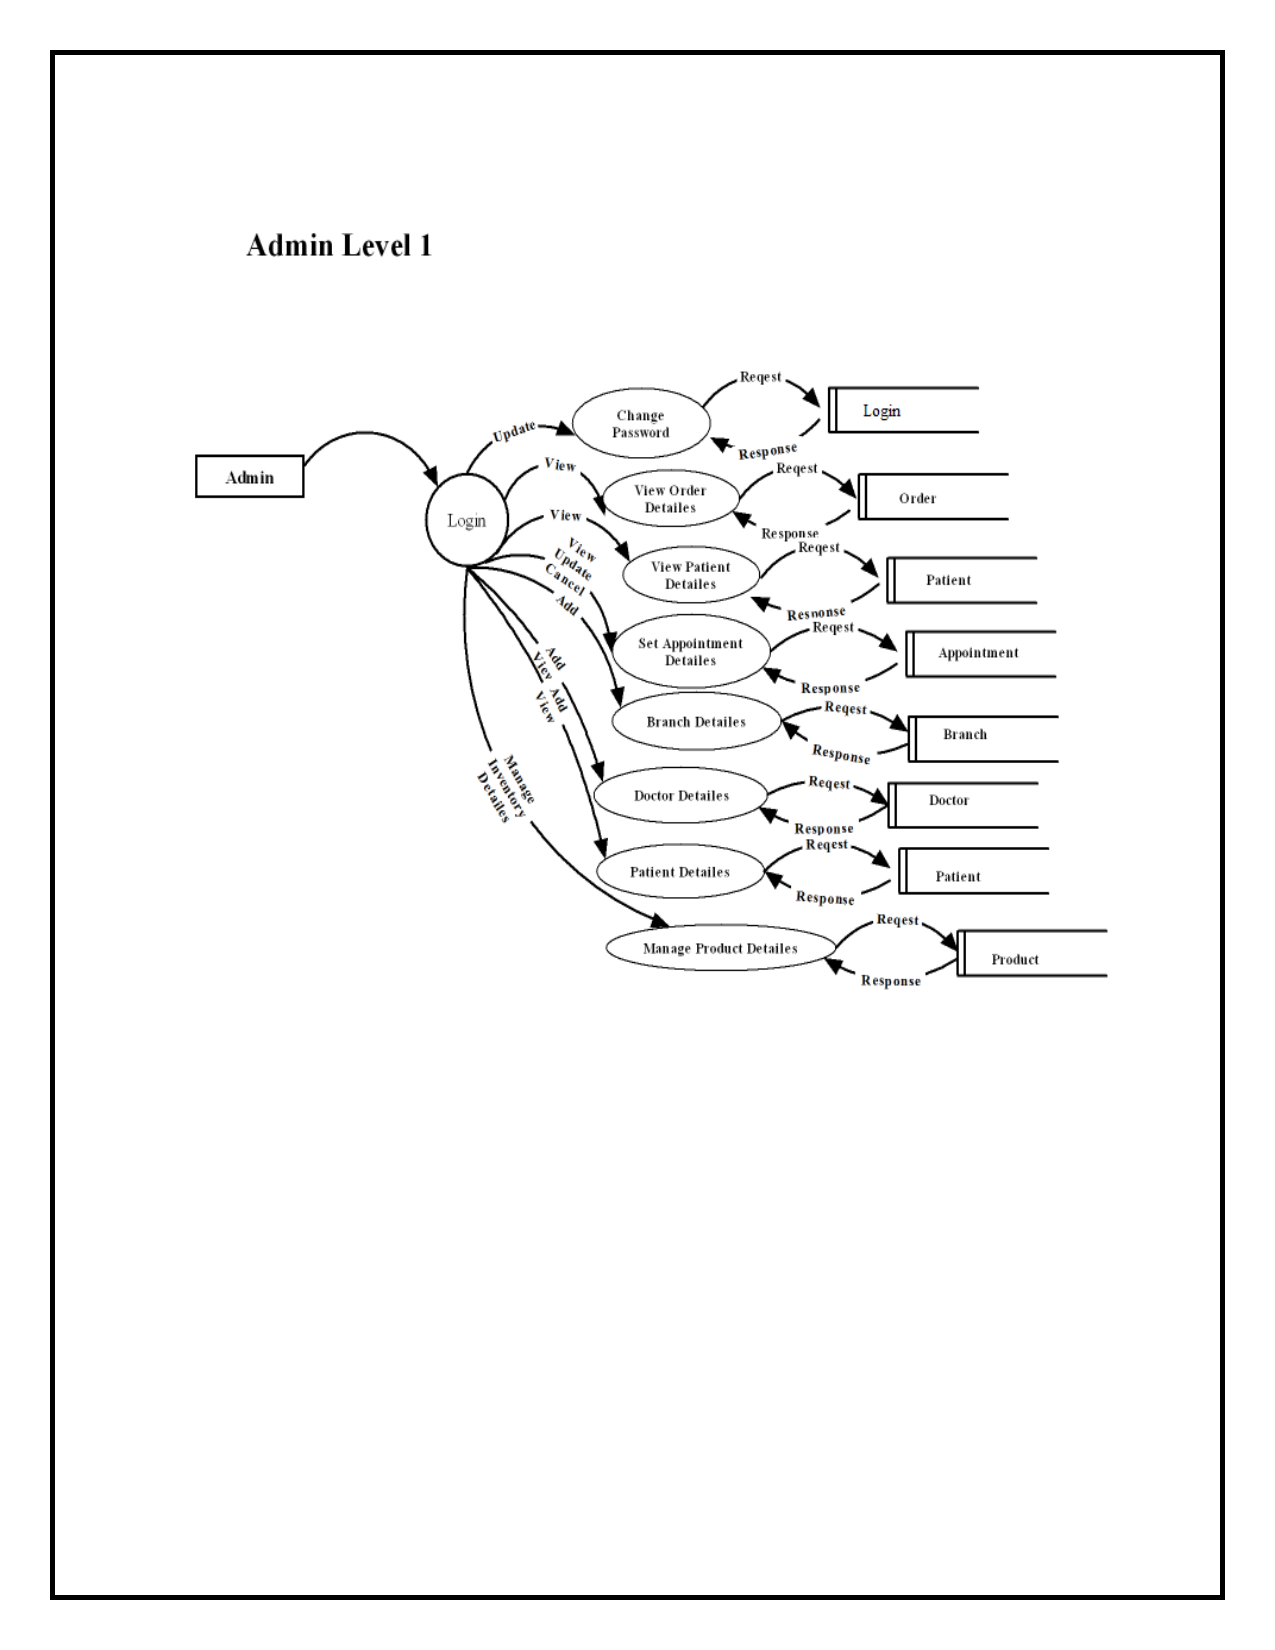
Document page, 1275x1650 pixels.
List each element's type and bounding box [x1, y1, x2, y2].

picture [150, 150, 1173, 1099]
